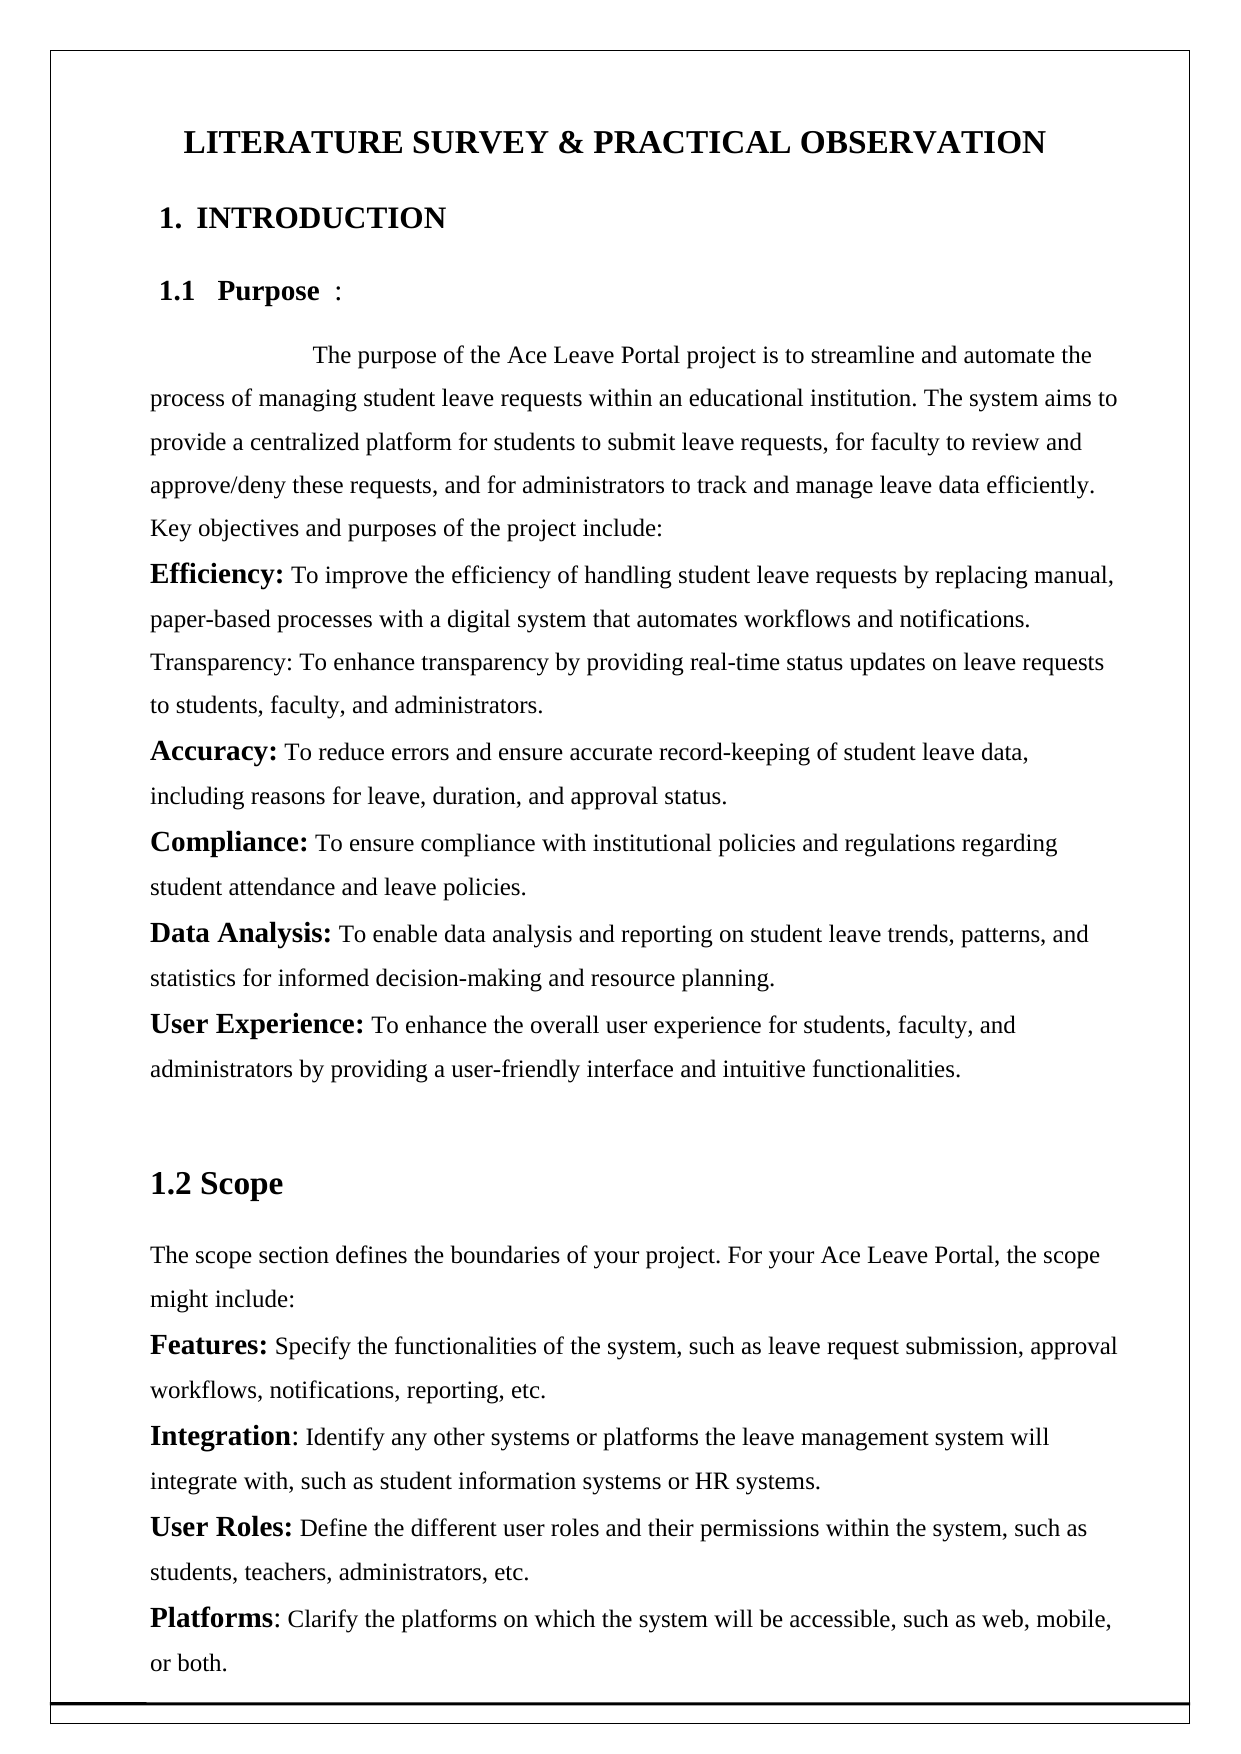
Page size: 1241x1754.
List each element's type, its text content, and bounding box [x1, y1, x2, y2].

text Data Analysis: To enable data analysis and reporting on student leave trends, patterns, and statistics for informed decision-making and resource planning. [150, 915, 1129, 992]
text Transparency: To enhance transparency by providing real-time status updates on leave requests to students, faculty, and administrators. [150, 647, 1129, 719]
text User Roles: Define the different user roles and their permissions within the system, such as students, teachers, administrators, etc. [150, 1509, 1129, 1586]
text Efficiency: To improve the efficiency of handling student leave requests by replacing manual, paper-based processes with a digital system that automates workflows and notifications. [150, 556, 1129, 633]
text Integration: Identify any other systems or platforms the leave management system will integrate with, such as student information systems or HR systems. [150, 1418, 1129, 1494]
text Platforms: Clarify the platforms on which the system will be accessible, such as web, mobile, or both. [150, 1600, 1129, 1677]
text LITERATURE SURVEY & PRACTICAL OBSERVATION [150, 122, 1106, 161]
list INTRODUCTION [159, 199, 1150, 235]
text Compliance: To ensure compliance with institutional policies and regulations regarding student attendance and leave policies. [150, 824, 1129, 901]
text 1.2 Scope [150, 1163, 1129, 1202]
text Accuracy: To reduce errors and ensure accurate record-keeping of student leave data, including reasons for leave, duration, and approval status. [150, 733, 1129, 810]
list Purpose : [159, 273, 1129, 307]
text The purpose of the Ace Leave Portal project is to streamline and automate the process of managing student leave requests within an educational institution. The system aims to provide a centralized platform for students to submit leave requests, for faculty to review and approve/deny these requests, and for administrators to track and manage leave data efficiently. [150, 340, 1129, 498]
text The scope section defines the boundaries of your project. For your Ace Leave Portal, the scope might include: [150, 1241, 1129, 1312]
text Features: Specify the functionalities of the system, such as leave request submission, approval workflows, notifications, reporting, etc. [150, 1327, 1129, 1403]
text Key objectives and purposes of the project include: [150, 513, 1129, 542]
text User Experience: To enhance the overall user experience for students, faculty, and administrators by providing a user-friendly interface and intuitive functionalities. [150, 1006, 1129, 1083]
